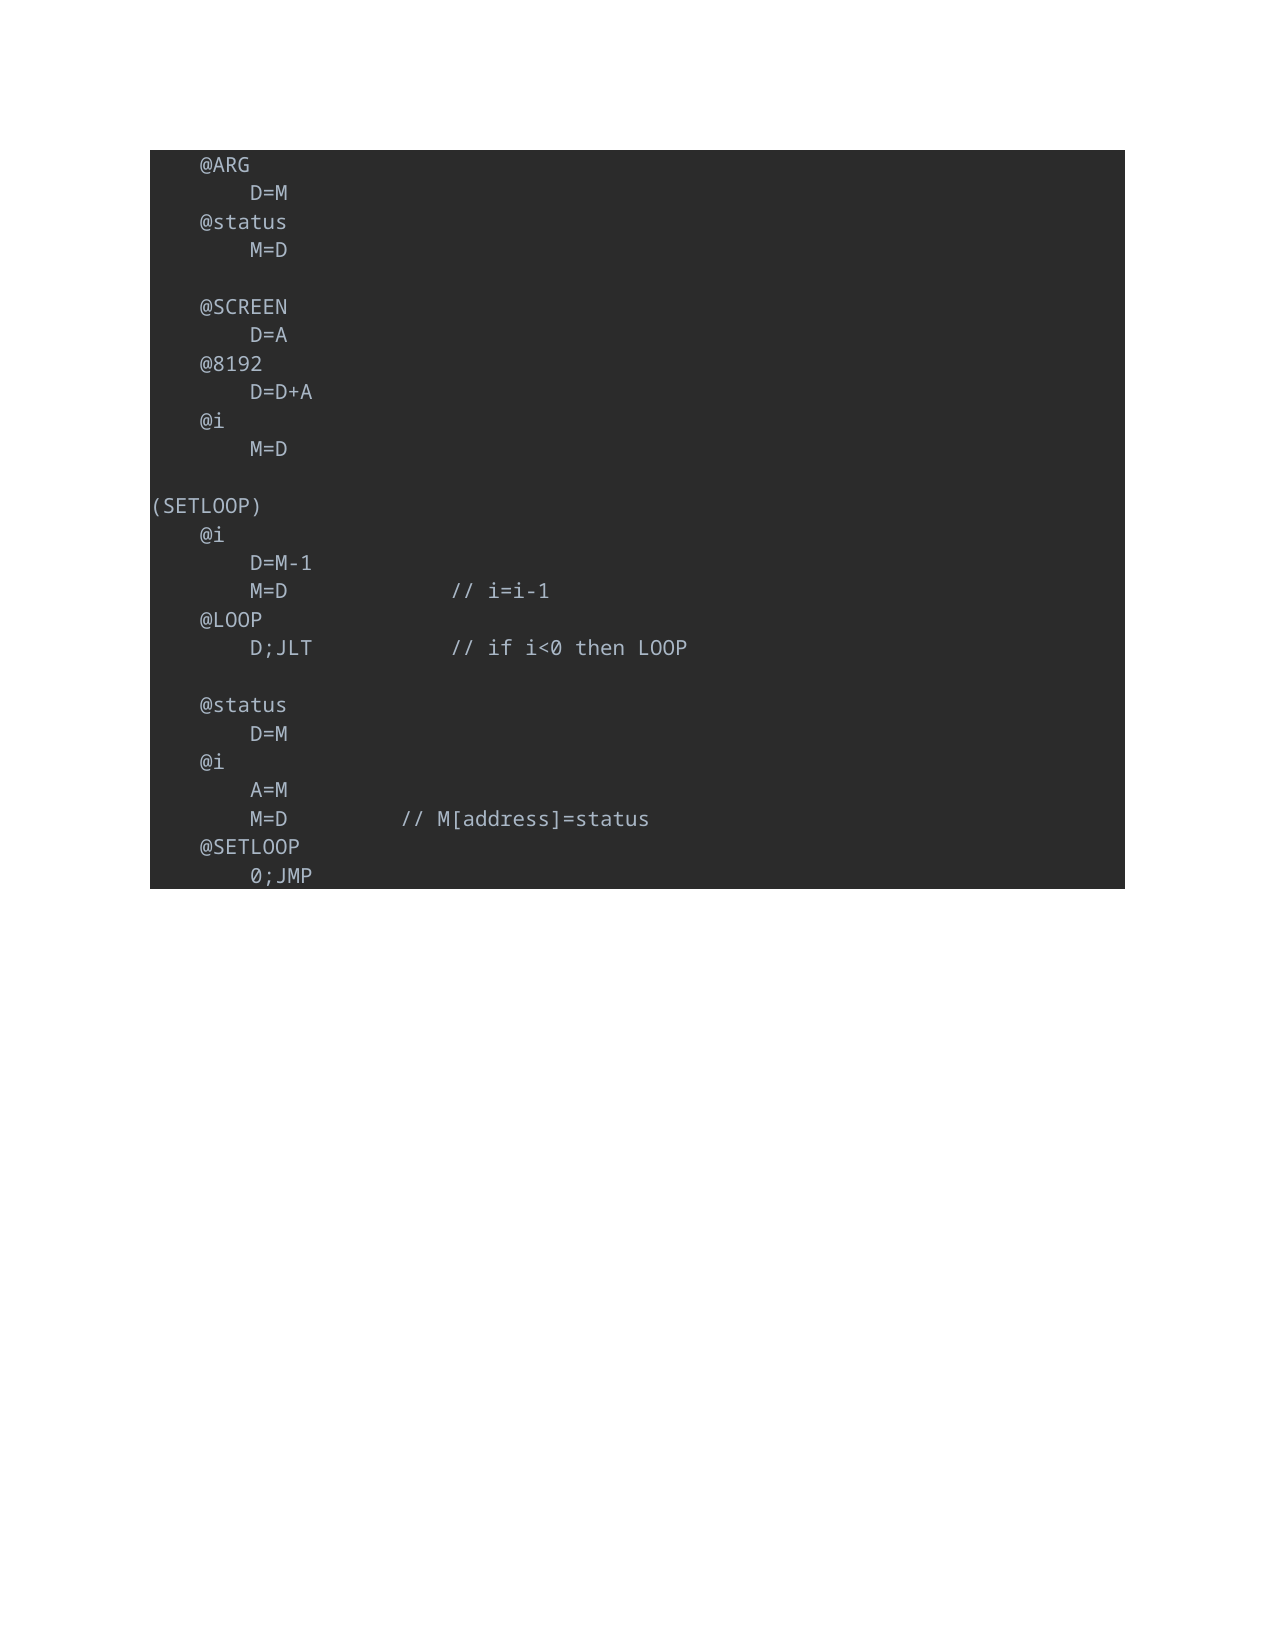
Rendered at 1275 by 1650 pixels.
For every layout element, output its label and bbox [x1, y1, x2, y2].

text [150, 150, 1125, 889]
